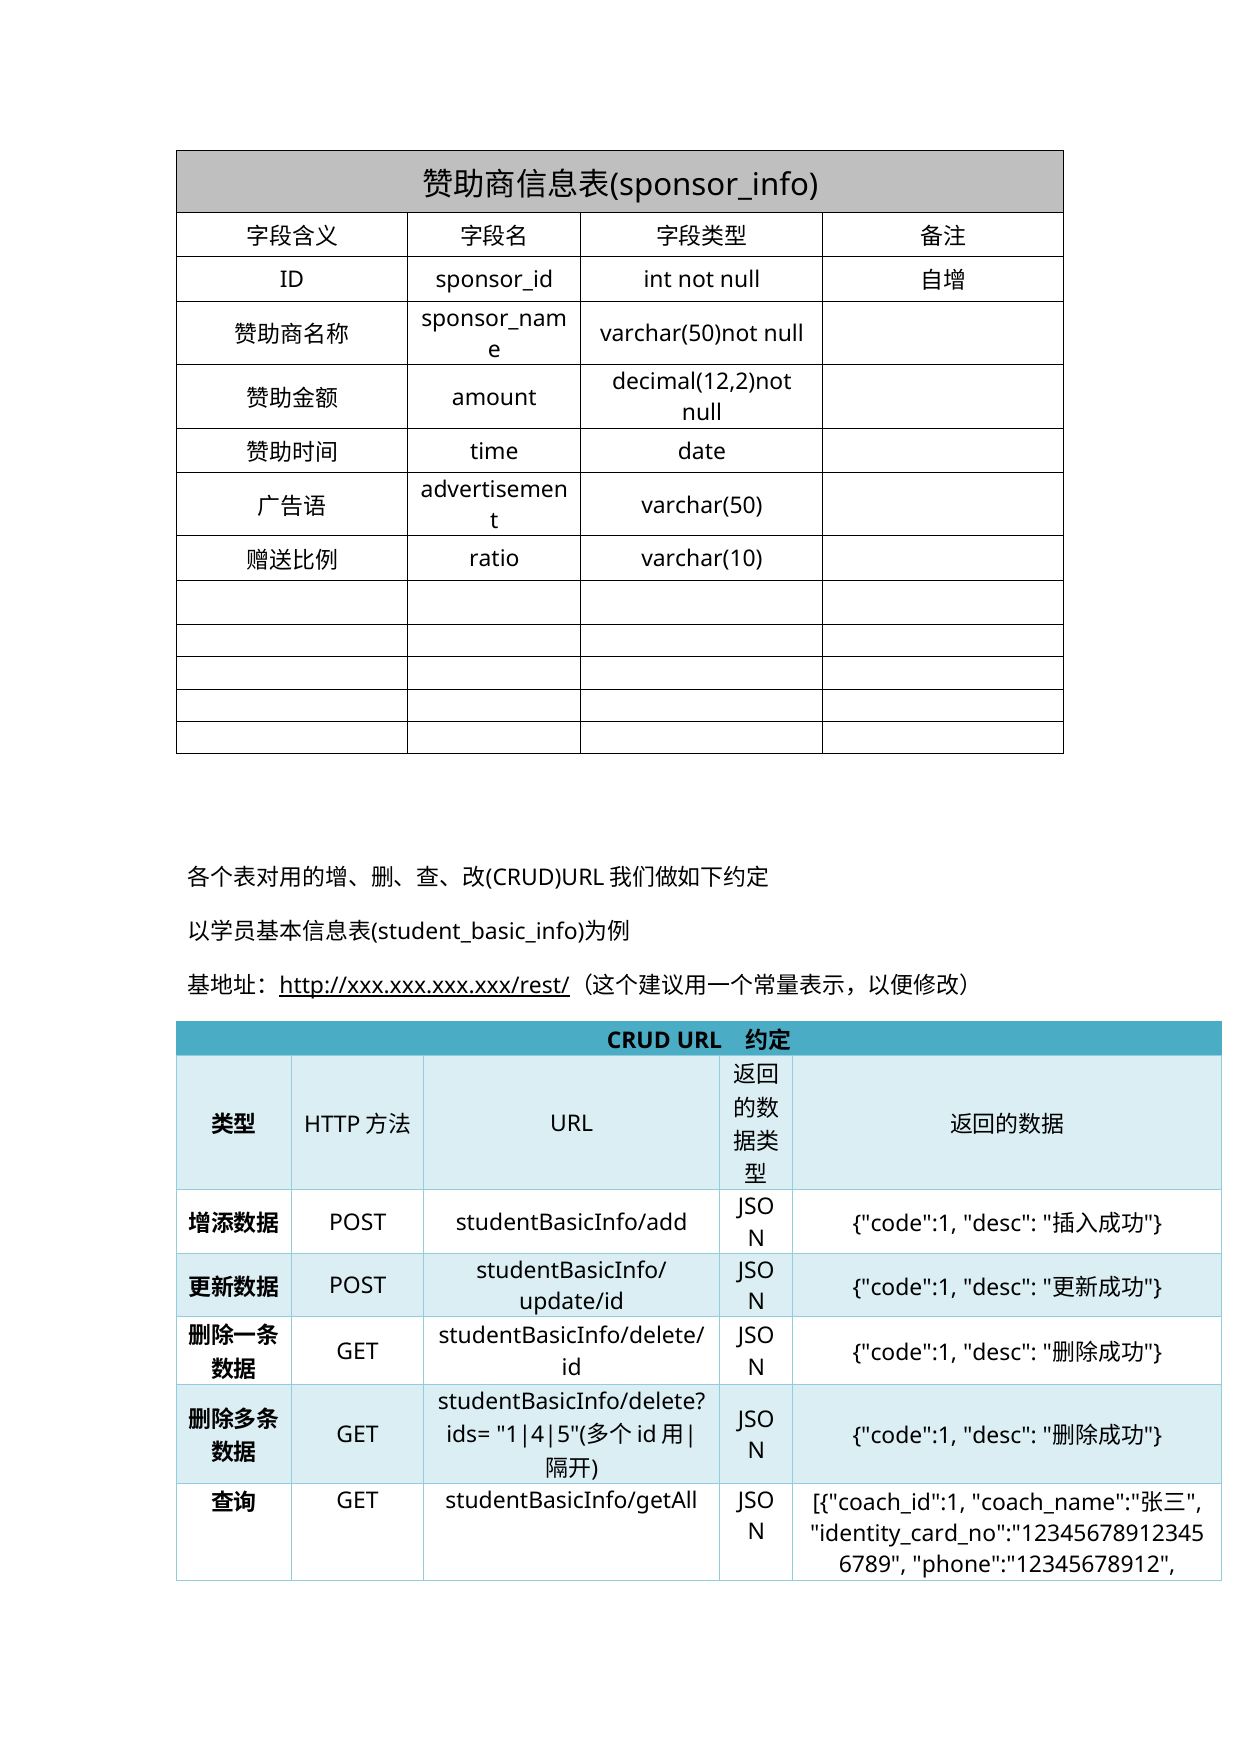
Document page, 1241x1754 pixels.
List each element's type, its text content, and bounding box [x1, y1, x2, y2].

table_cell JSON [720, 1190, 792, 1253]
table_cell [581, 657, 822, 688]
table_cell [823, 581, 1063, 624]
table_cell [823, 536, 1063, 580]
table_cell 备注 [823, 213, 1063, 256]
table_cell [177, 625, 407, 656]
table_cell [823, 365, 1063, 428]
table_cell date [581, 429, 822, 472]
table_cell [177, 657, 407, 688]
table_header 赞助商信息表(sponsor_info) [177, 151, 1063, 212]
table_cell POST [292, 1190, 423, 1253]
table_cell [823, 302, 1063, 364]
table_cell sponsor_name [408, 302, 580, 364]
table_cell [408, 690, 580, 721]
table_cell 字段类型 [581, 213, 822, 256]
table_cell JSON [720, 1484, 792, 1579]
table_cell {"code":1, "desc": "删除成功"} [793, 1317, 1221, 1384]
table_cell URL [424, 1056, 719, 1189]
table_cell [408, 657, 580, 688]
table_cell varchar(50) [581, 473, 822, 535]
table_cell 赞助金额 [177, 365, 407, 428]
table_cell studentBasicInfo/update/id [424, 1254, 719, 1316]
table_cell varchar(50)not null [581, 302, 822, 364]
table_cell [177, 581, 407, 624]
table_cell [408, 581, 580, 624]
table_cell {"code":1, "desc": "插入成功"} [793, 1190, 1221, 1253]
table_cell ID [177, 257, 407, 301]
table_cell {"code":1, "desc": "更新成功"} [793, 1254, 1221, 1316]
table_cell JSON [720, 1317, 792, 1384]
table_cell 赞助时间 [177, 429, 407, 472]
table_cell 删除一条数据 [177, 1317, 291, 1384]
table_cell decimal(12,2)not null [581, 365, 822, 428]
text 以学员基本信息表(student_basic_info)为例 [187, 912, 1053, 946]
text 基地址：http://xxx.xxx.xxx.xxx/rest/（这个建议用一个常量表示，以便修改） [187, 967, 1053, 1000]
table_cell studentBasicInfo/delete?ids= "1|4|5"(多个id用|隔开) [424, 1385, 719, 1483]
table_cell [823, 625, 1063, 656]
table_cell time [408, 429, 580, 472]
table_cell GET [292, 1484, 423, 1579]
table_cell HTTP方法 [292, 1056, 423, 1189]
table_cell 删除多条数据 [177, 1385, 291, 1483]
table_cell 增添数据 [177, 1190, 291, 1253]
table_cell GET [292, 1317, 423, 1384]
table_cell 返回的数据 [793, 1056, 1221, 1189]
table_cell 更新数据 [177, 1254, 291, 1316]
table_cell [823, 429, 1063, 472]
table_cell studentBasicInfo/delete/id [424, 1317, 719, 1384]
table_cell {"code":1, "desc": "删除成功"} [793, 1385, 1221, 1483]
table_cell [823, 473, 1063, 535]
table_cell [823, 657, 1063, 688]
table_cell [177, 722, 407, 753]
table_cell [823, 722, 1063, 753]
table_cell advertisement [408, 473, 580, 535]
table_cell varchar(10) [581, 536, 822, 580]
table_cell 返回的数据类型 [720, 1056, 792, 1189]
table_cell [177, 690, 407, 721]
table_cell POST [292, 1254, 423, 1316]
table_cell ratio [408, 536, 580, 580]
table_cell 自增 [823, 257, 1063, 301]
table_cell 查询 [177, 1484, 291, 1579]
table_cell [581, 722, 822, 753]
table_header CRUD URL 约定 [177, 1022, 1221, 1055]
table_cell sponsor_id [408, 257, 580, 301]
table_cell GET [292, 1385, 423, 1483]
table_cell [581, 625, 822, 656]
table_cell [581, 690, 822, 721]
table_cell JSON [720, 1385, 792, 1483]
table_cell int not null [581, 257, 822, 301]
table_cell [581, 581, 822, 624]
table_cell 广告语 [177, 473, 407, 535]
table_cell studentBasicInfo/getAll [424, 1484, 719, 1579]
table_cell 类型 [177, 1056, 291, 1189]
table_cell 赞助商名称 [177, 302, 407, 364]
table_cell 赠送比例 [177, 536, 407, 580]
text 各个表对用的增、删、查、改(CRUD)URL我们做如下约定 [187, 858, 1053, 892]
table_cell [408, 722, 580, 753]
table_cell 字段名 [408, 213, 580, 256]
table_cell 字段含义 [177, 213, 407, 256]
table_cell studentBasicInfo/add [424, 1190, 719, 1253]
table_cell JSON [720, 1254, 792, 1316]
table_cell [823, 690, 1063, 721]
table_cell [408, 625, 580, 656]
table_cell amount [408, 365, 580, 428]
